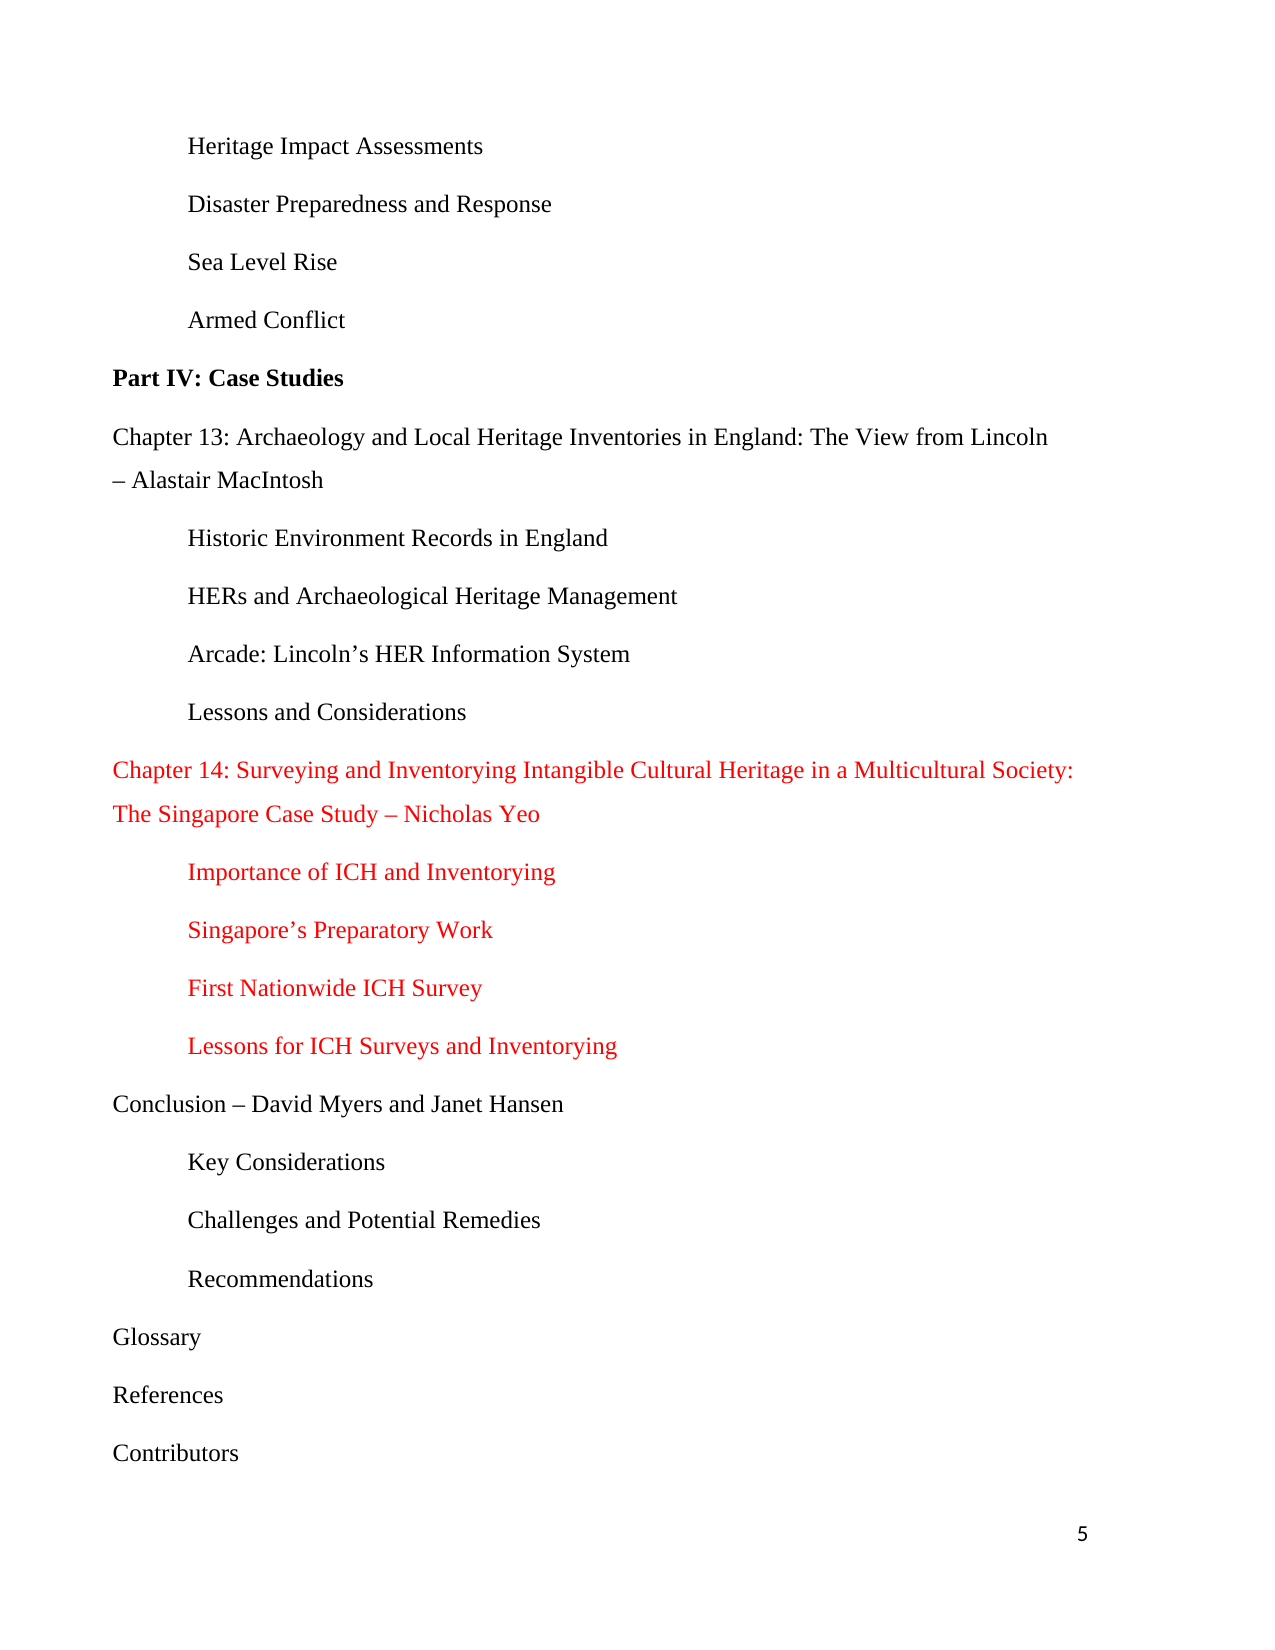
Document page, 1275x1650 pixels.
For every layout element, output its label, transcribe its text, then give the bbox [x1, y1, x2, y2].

text Conclusion – David Myers and Janet Hansen [112, 1089, 1125, 1118]
text Sea Level Rise [187, 247, 1125, 276]
text Key Considerations [187, 1147, 1125, 1176]
text Chapter 14: Surveying and Inventorying Intangible Cultural Heritage in a Multicultural Society: The Singapore Case Study – Nicholas Yeo [112, 756, 1125, 827]
text Contributors [112, 1438, 1125, 1467]
text References [112, 1380, 1125, 1409]
text Part IV: Case Studies [112, 363, 1125, 392]
text Chapter 13: Archaeology and Local Heritage Inventories in England: The View from Lincoln – Alastair MacIntosh [112, 422, 1125, 494]
text First Nationwide ICH Survey [187, 973, 1125, 1002]
text Lessons and Considerations [187, 697, 1125, 726]
text Historic Environment Records in England [187, 523, 1125, 552]
text Lessons for ICH Surveys and Inventorying [187, 1031, 1125, 1060]
text HERs and Archaeological Heritage Management [187, 581, 1125, 610]
text Recommendations [187, 1264, 1125, 1292]
text Arcade: Lincoln’s HER Information System [187, 639, 1125, 668]
text Glossary [112, 1322, 1125, 1351]
text Singapore’s Preparatory Work [187, 915, 1125, 944]
text Challenges and Potential Remedies [187, 1206, 1125, 1234]
text Disaster Preparedness and Response [187, 189, 1125, 218]
text Heritage Impact Assessments [187, 131, 1125, 160]
text Armed Conflict [187, 305, 1125, 334]
text Importance of ICH and Inventorying [187, 857, 1125, 886]
